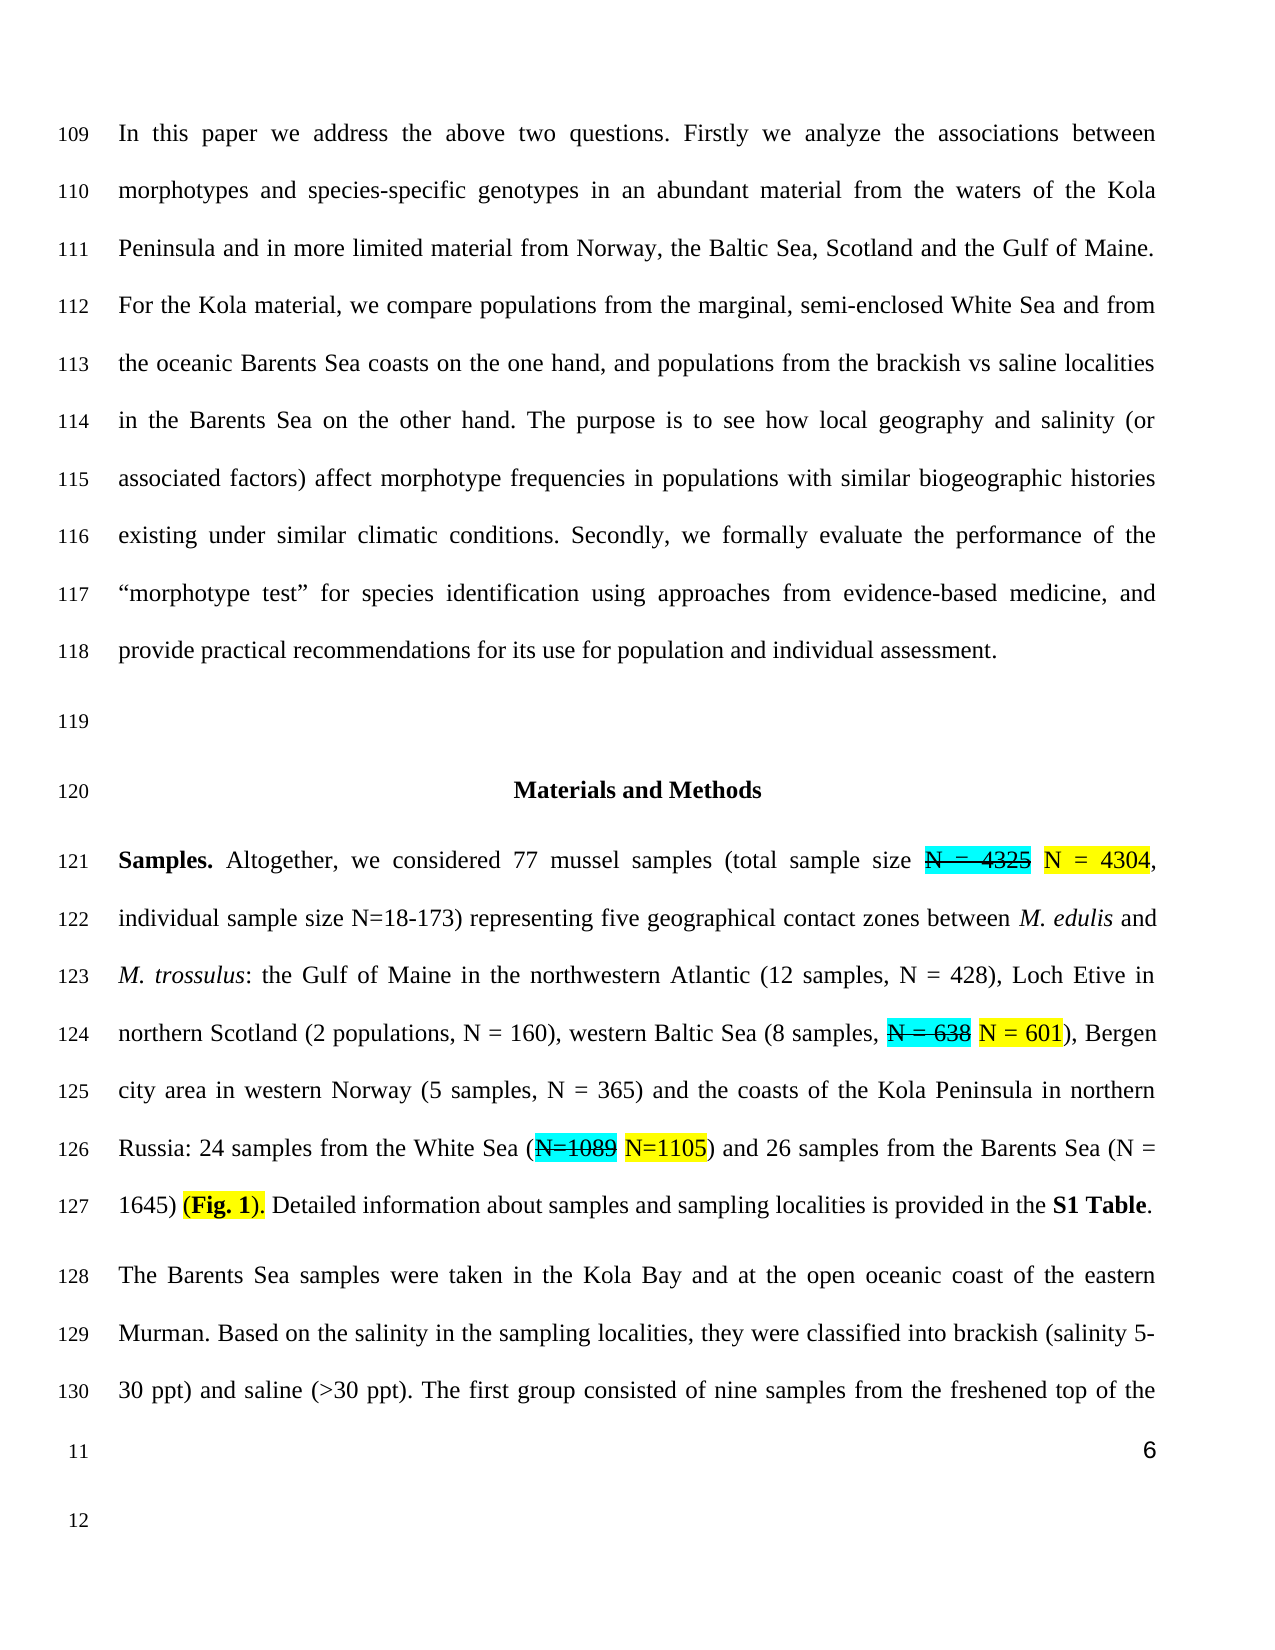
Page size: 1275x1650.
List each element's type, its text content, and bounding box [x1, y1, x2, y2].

text Samples. Altogether, we considered 77 mussel samples (total sample size N = 4325 N = 4304, individual sample size N=18-173) representing five geographical contact zones between M. edulis and M. trossulus: the Gulf of Maine in the northwestern Atlantic (12 samples, N = 428), Loch Etive in northern Scotland (2 populations, N = 160), western Baltic Sea (8 samples, N = 638 N = 601), Bergen city area in western Norway (5 samples, N = 365) and the coasts of the Kola Peninsula in northern Russia: 24 samples from the White Sea (N=1089 N=1105) and 26 samples from the Barents Sea (N = 1645) (Fig. 1). Detailed information about samples and sampling localities is provided in the S1 Table. [118, 846, 1157, 1219]
subtitle Materials and Methods [118, 776, 1157, 804]
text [118, 1261, 1157, 1404]
text In this paper we address the above two questions. Firstly we analyze the associations between morphotypes and species-specific genotypes in an abundant material from the waters of the Kola Peninsula and in more limited material from Norway, the Baltic Sea, Scotland and the Gulf of Maine. For the Kola material, we compare populations from the marginal, semi-enclosed White Sea and from the oceanic Barents Sea coasts on the one hand, and populations from the brackish vs saline localities in the Barents Sea on the other hand. The purpose is to see how local geography and salinity (or associated factors) affect morphotype frequencies in populations with similar biogeographic histories existing under similar climatic conditions. Secondly, we formally evaluate the performance of the “morphotype test” for species identification using approaches from evidence-based medicine, and provide practical recommendations for its use for population and individual assessment. [118, 118, 1157, 664]
